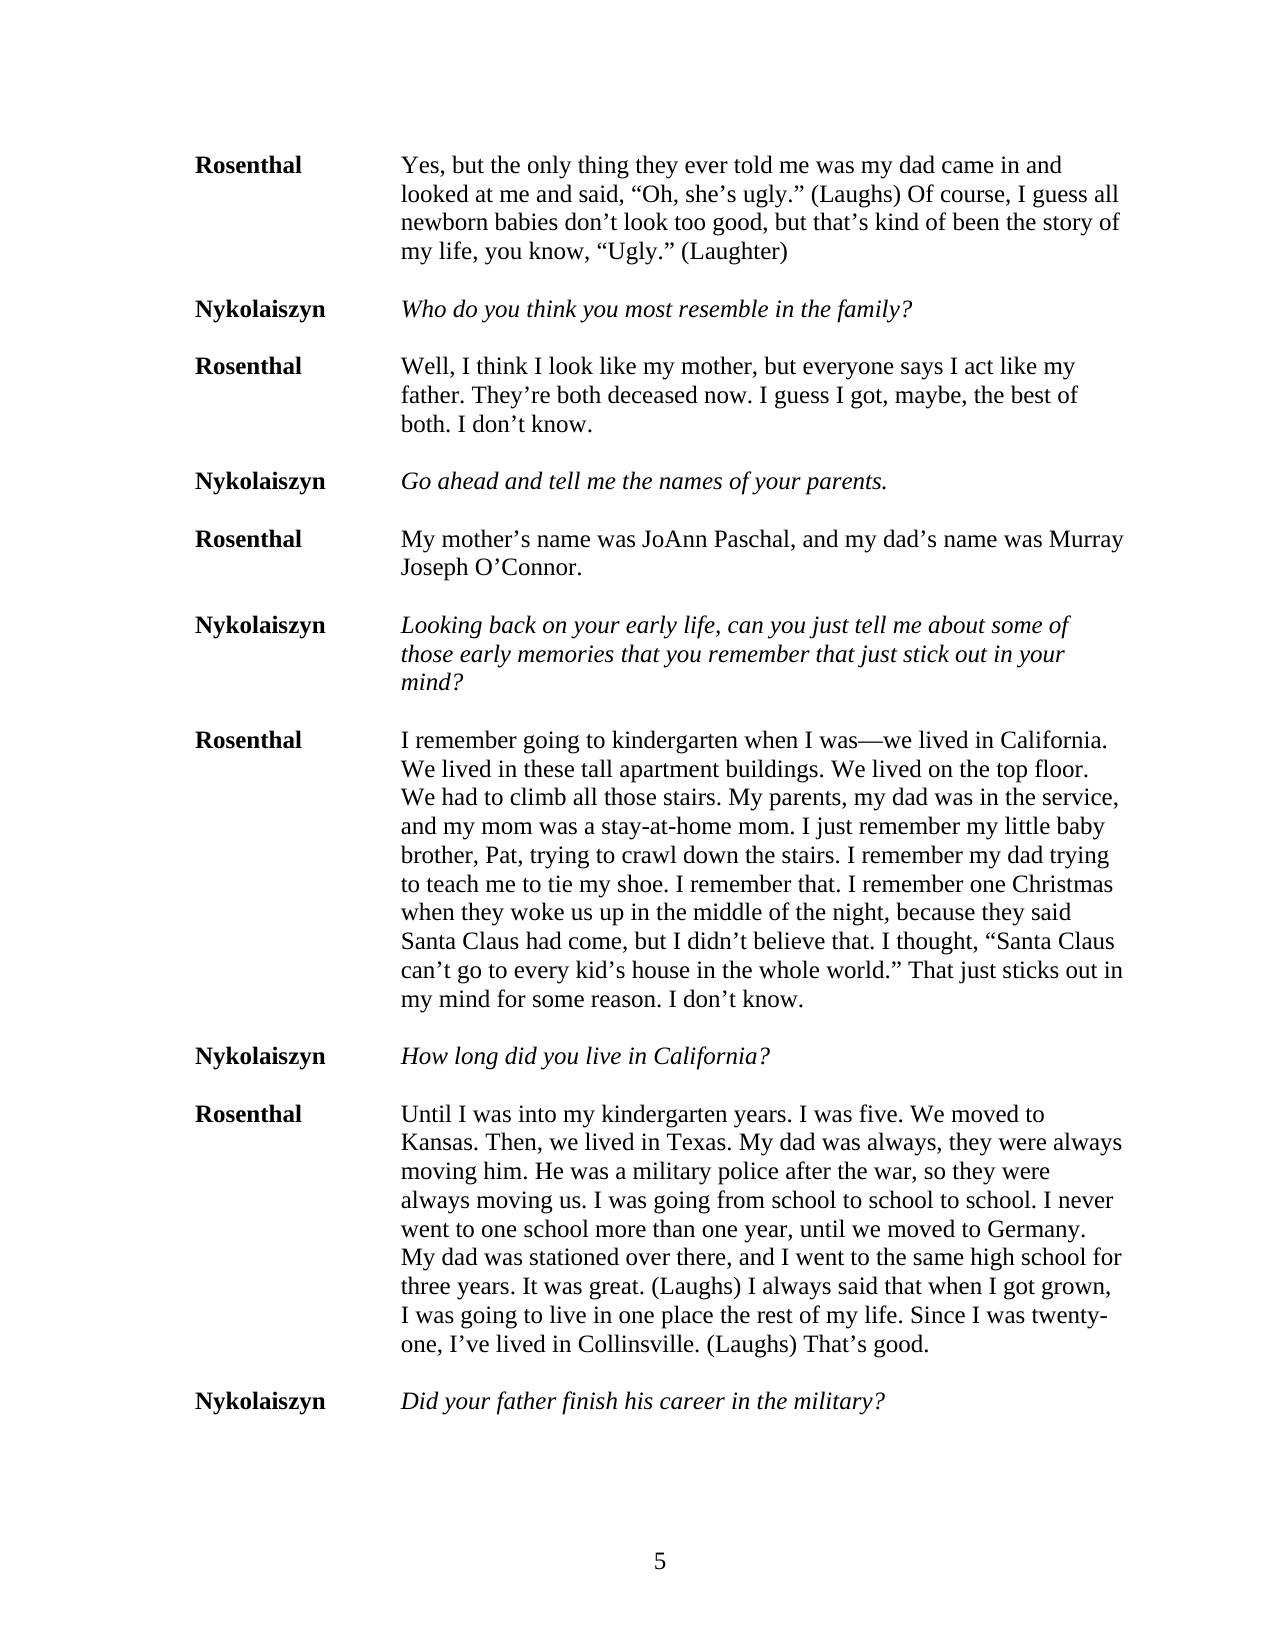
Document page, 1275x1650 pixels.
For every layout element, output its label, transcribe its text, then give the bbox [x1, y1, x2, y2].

text Rosenthal My mother’s name was JoAnn Paschal, and my dad’s name was Murray Joseph O’Connor. [195, 524, 1125, 581]
text Rosenthal Until I was into my kindergarten years. I was five. We moved to Kansas. Then, we lived in Texas. My dad was always, they were always moving him. He was a military police after the war, so they were always moving us. I was going from school to school to school. I never went to one school more than one year, until we moved to Germany. My dad was stationed over there, and I went to the same high school for three years. It was great. (Laughs) I always said that when I got grown, I was going to live in one place the rest of my life. Since I was twenty-one, I’ve lived in Collinsville. (Laughs) That’s good. [195, 1099, 1125, 1357]
text Nykolaiszyn Who do you think you most resemble in the family? [195, 294, 1125, 322]
text Nykolaiszyn Did your father finish his career in the military? [195, 1386, 1125, 1415]
text Nykolaiszyn How long did you live in California? [195, 1041, 1125, 1070]
text Nykolaiszyn Looking back on your early life, can you just tell me about some of those early memories that you remember that just stick out in your mind? [195, 610, 1125, 696]
text Rosenthal I remember going to kindergarten when I was—we lived in California. We lived in these tall apartment buildings. We lived on the top floor. We had to climb all those stairs. My parents, my dad was in the service, and my mom was a stay-at-home mom. I just remember my little baby brother, Pat, trying to crawl down the stairs. I remember my dad trying to teach me to tie my shoe. I remember that. I remember one Christmas when they woke us up in the middle of the night, because they said Santa Claus had come, but I didn’t believe that. I thought, “Santa Claus can’t go to every kid’s house in the whole world.” That just sticks out in my mind for some reason. I don’t know. [195, 725, 1125, 1012]
text Rosenthal Yes, but the only thing they ever told me was my dad came in and looked at me and said, “Oh, she’s ugly.” (Laughs) Of course, I guess all newborn babies don’t look too good, but that’s kind of been the story of my life, you know, “Ugly.” (Laughter) [195, 150, 1125, 265]
text Nykolaiszyn Go ahead and tell me the names of your parents. [195, 466, 1125, 495]
text Rosenthal Well, I think I look like my mother, but everyone says I act like my father. They’re both deceased now. I guess I got, maybe, the best of both. I don’t know. [195, 351, 1125, 437]
